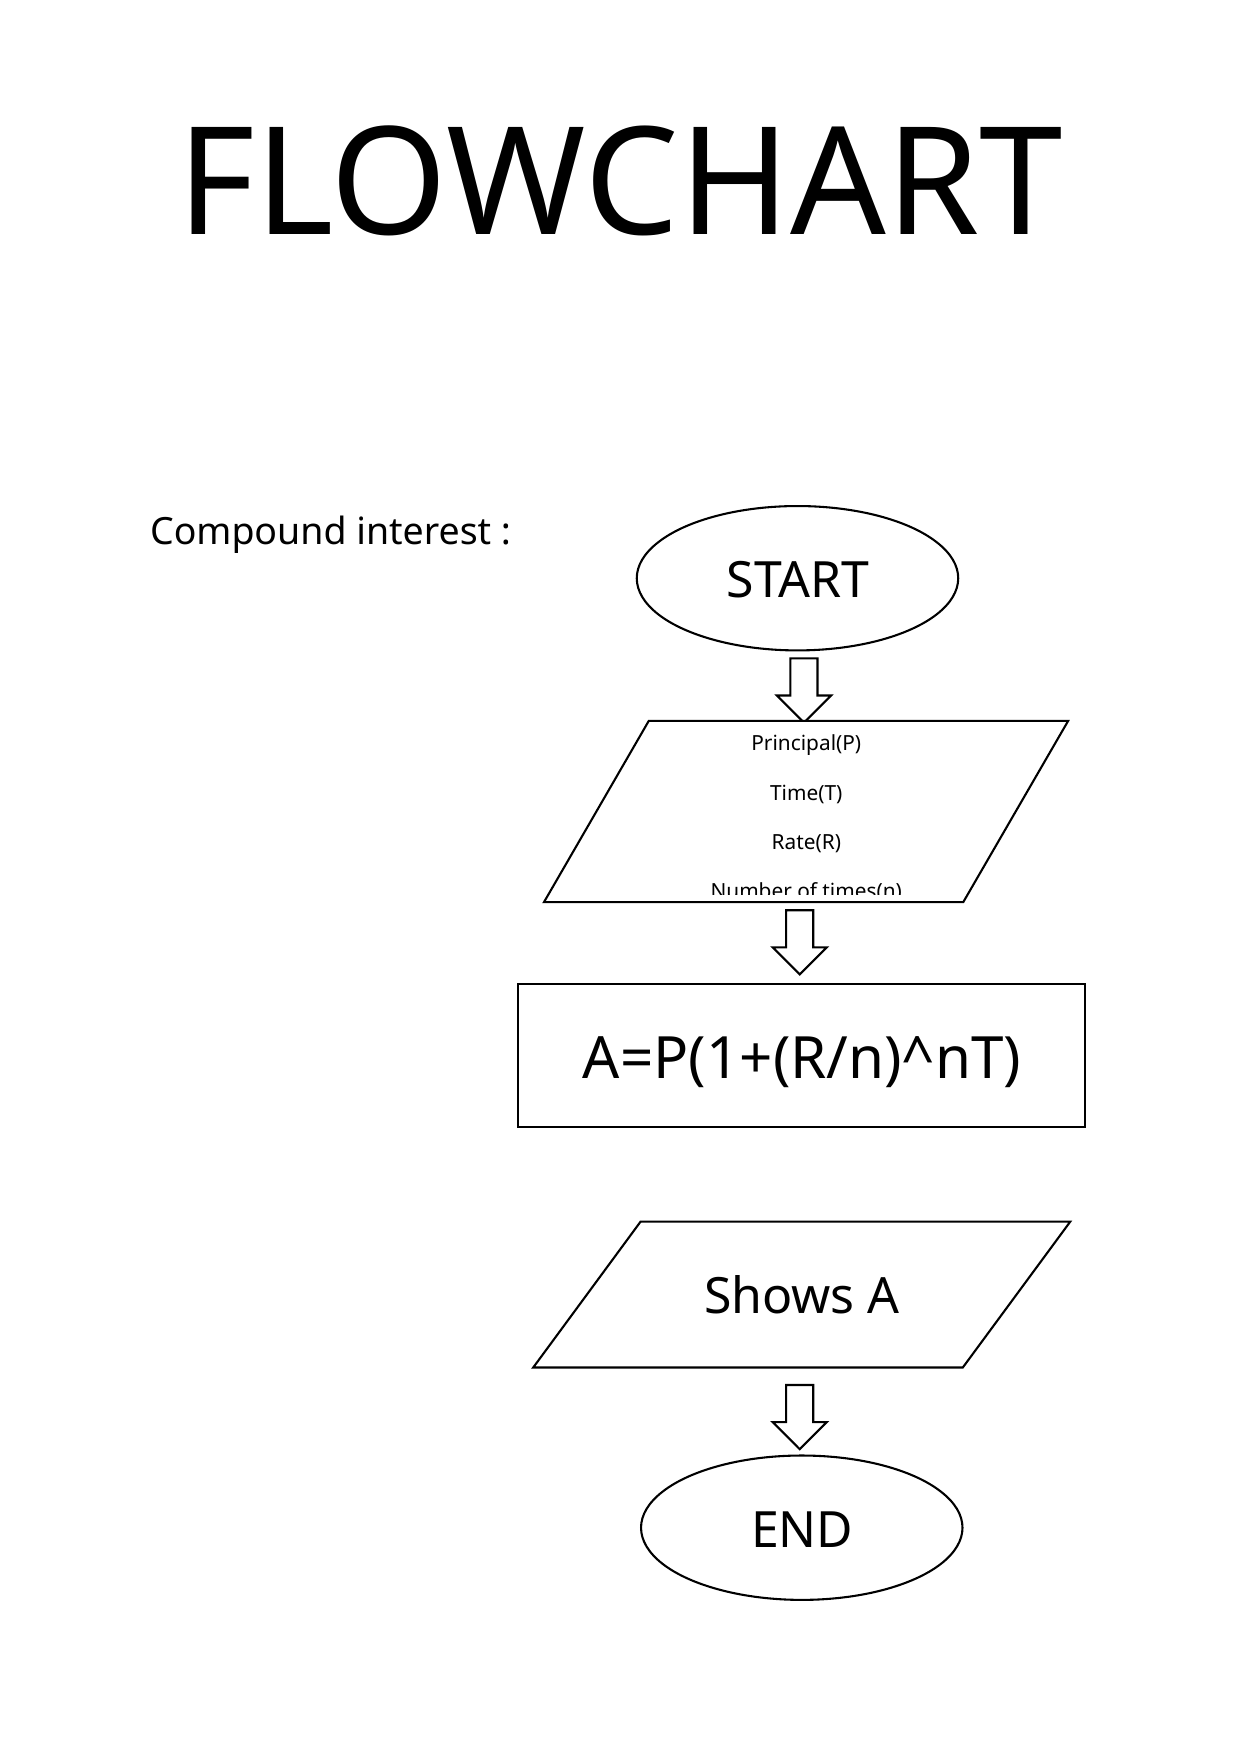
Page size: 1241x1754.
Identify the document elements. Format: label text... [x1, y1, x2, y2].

text Compound interest : [150, 504, 1090, 555]
